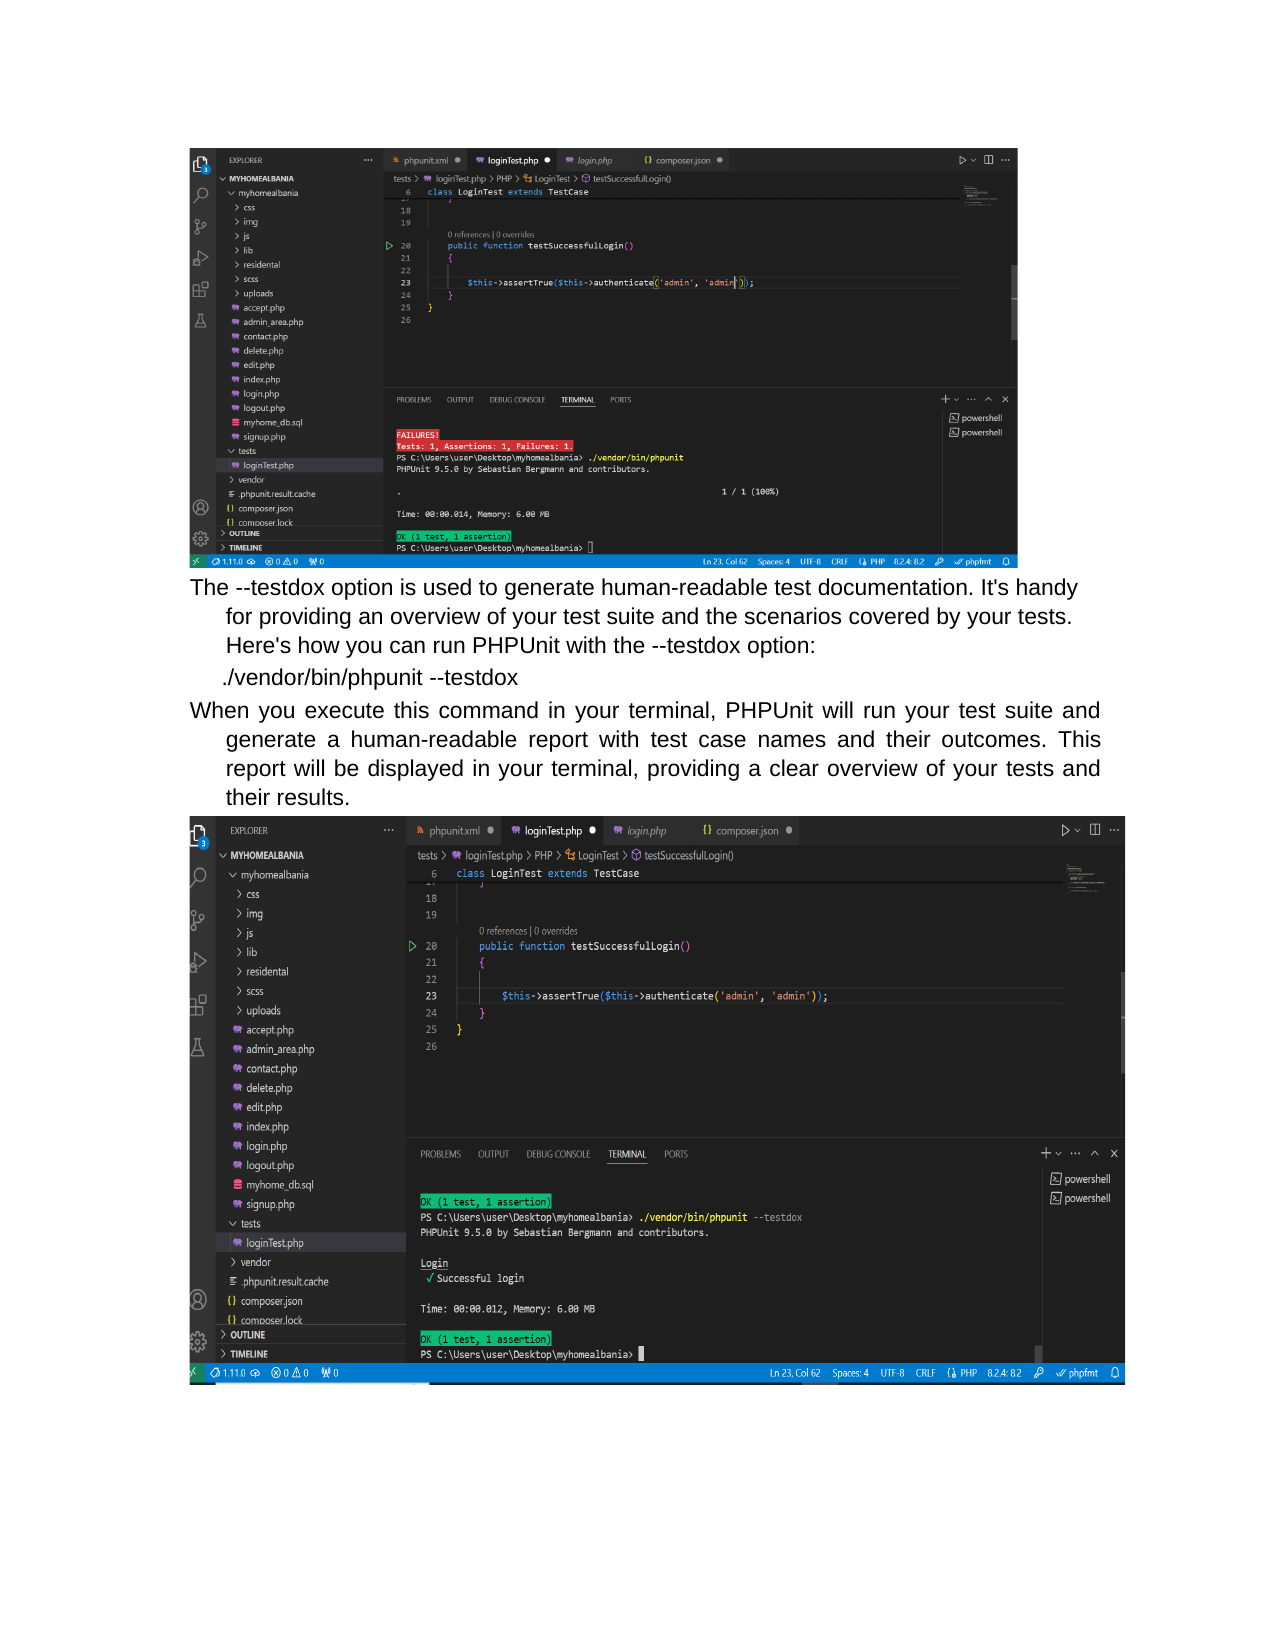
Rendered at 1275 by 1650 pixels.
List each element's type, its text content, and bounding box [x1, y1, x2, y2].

picture [189, 816, 1125, 1385]
text The --testdox option is used to generate human-readable test documentation. It's handy for providing an overview of your test suite and the scenarios covered by your tests. Here's how you can run PHPUnit with the --testdox option: [189, 574, 1102, 658]
text When you execute this command in your terminal, PHPUnit will run your test suite and generate a human-readable report with test case names and their outcomes. This report will be displayed in your terminal, providing a clear overview of your tests and their results. [189, 697, 1102, 810]
text ./vendor/bin/phpunit --testdox [189, 664, 1102, 690]
picture [189, 148, 1018, 568]
